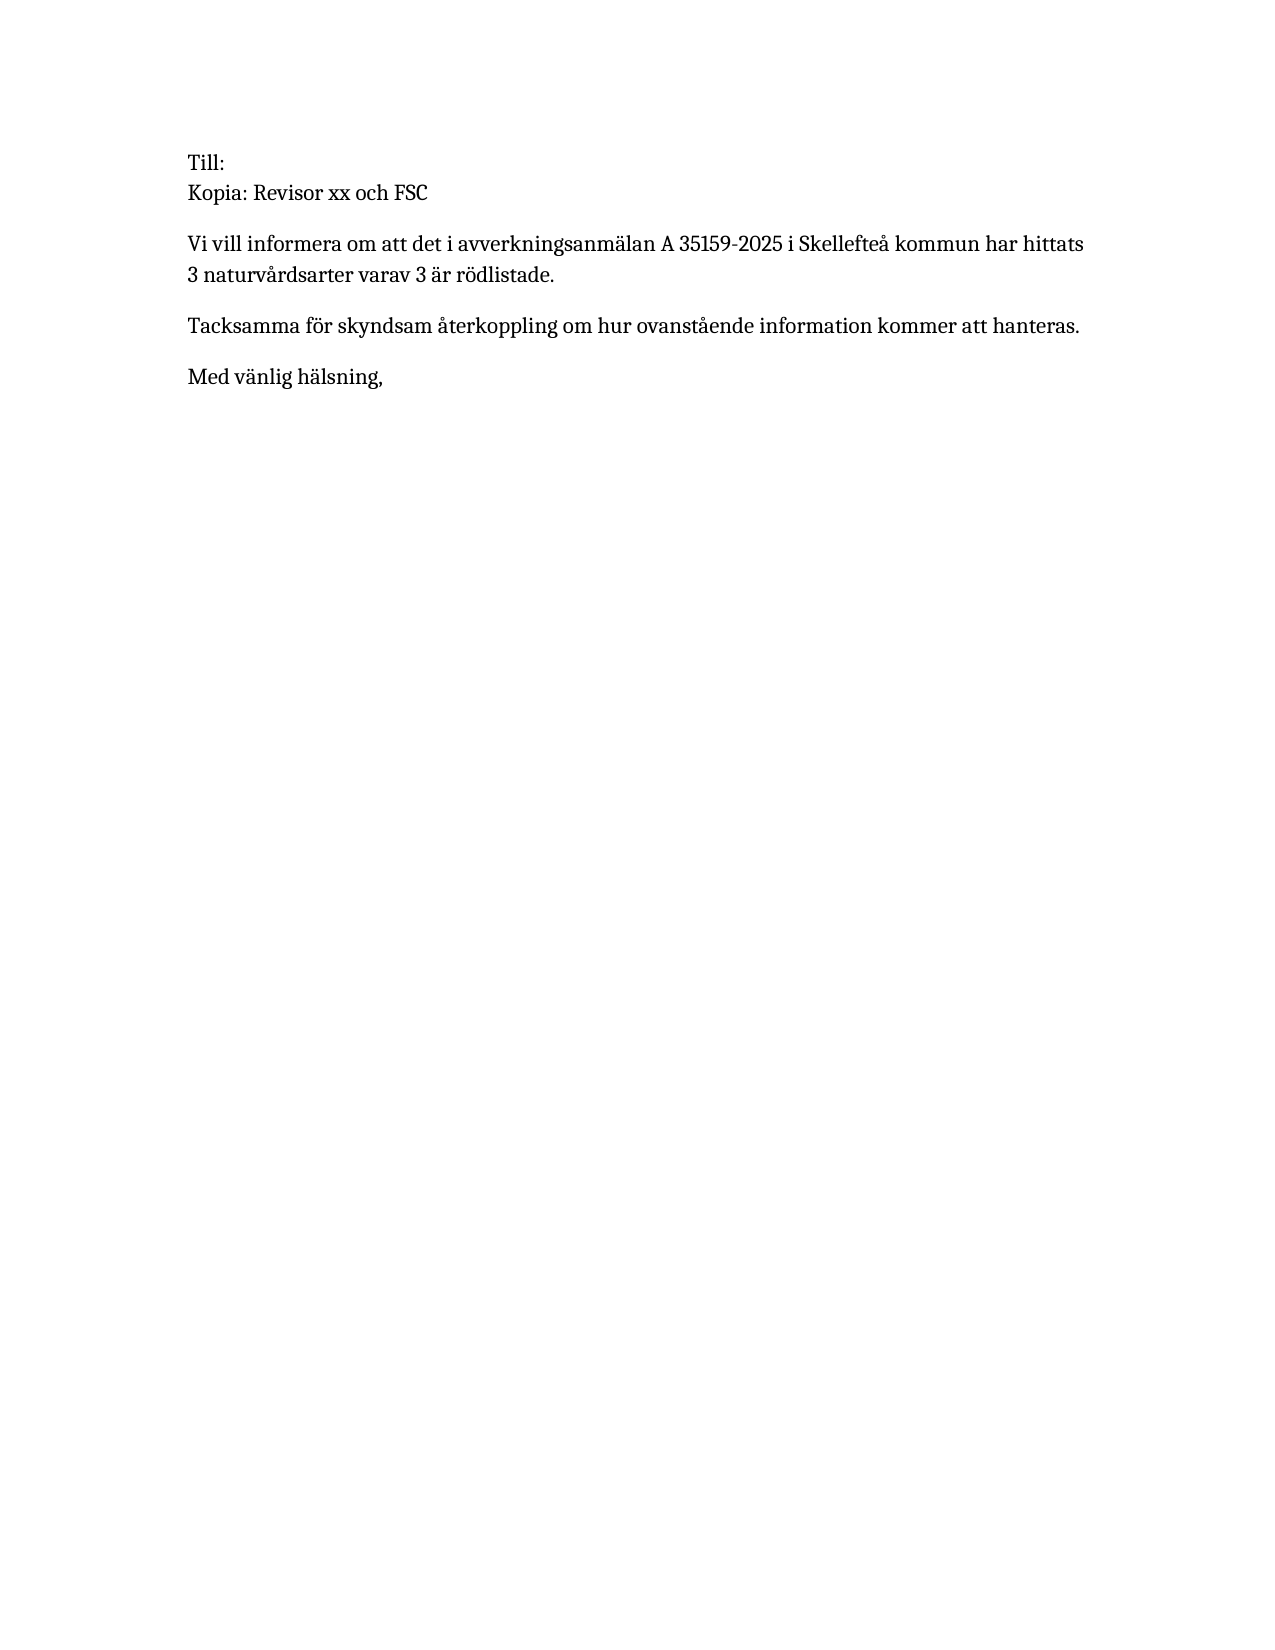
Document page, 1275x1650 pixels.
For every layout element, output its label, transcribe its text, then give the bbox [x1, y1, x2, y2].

text Till: Kopia: Revisor xx och FSC [187, 150, 1087, 207]
text Vi vill informera om att det i avverkningsanmälan A 35159-2025 i Skellefteå kommun har hittats 3 naturvårdsarter varav 3 är rödlistade. [187, 231, 1087, 288]
text Tacksamma för skyndsam återkoppling om hur ovanstående information kommer att hanteras. [187, 312, 1087, 339]
text Med vänlig hälsning, [187, 363, 1087, 420]
